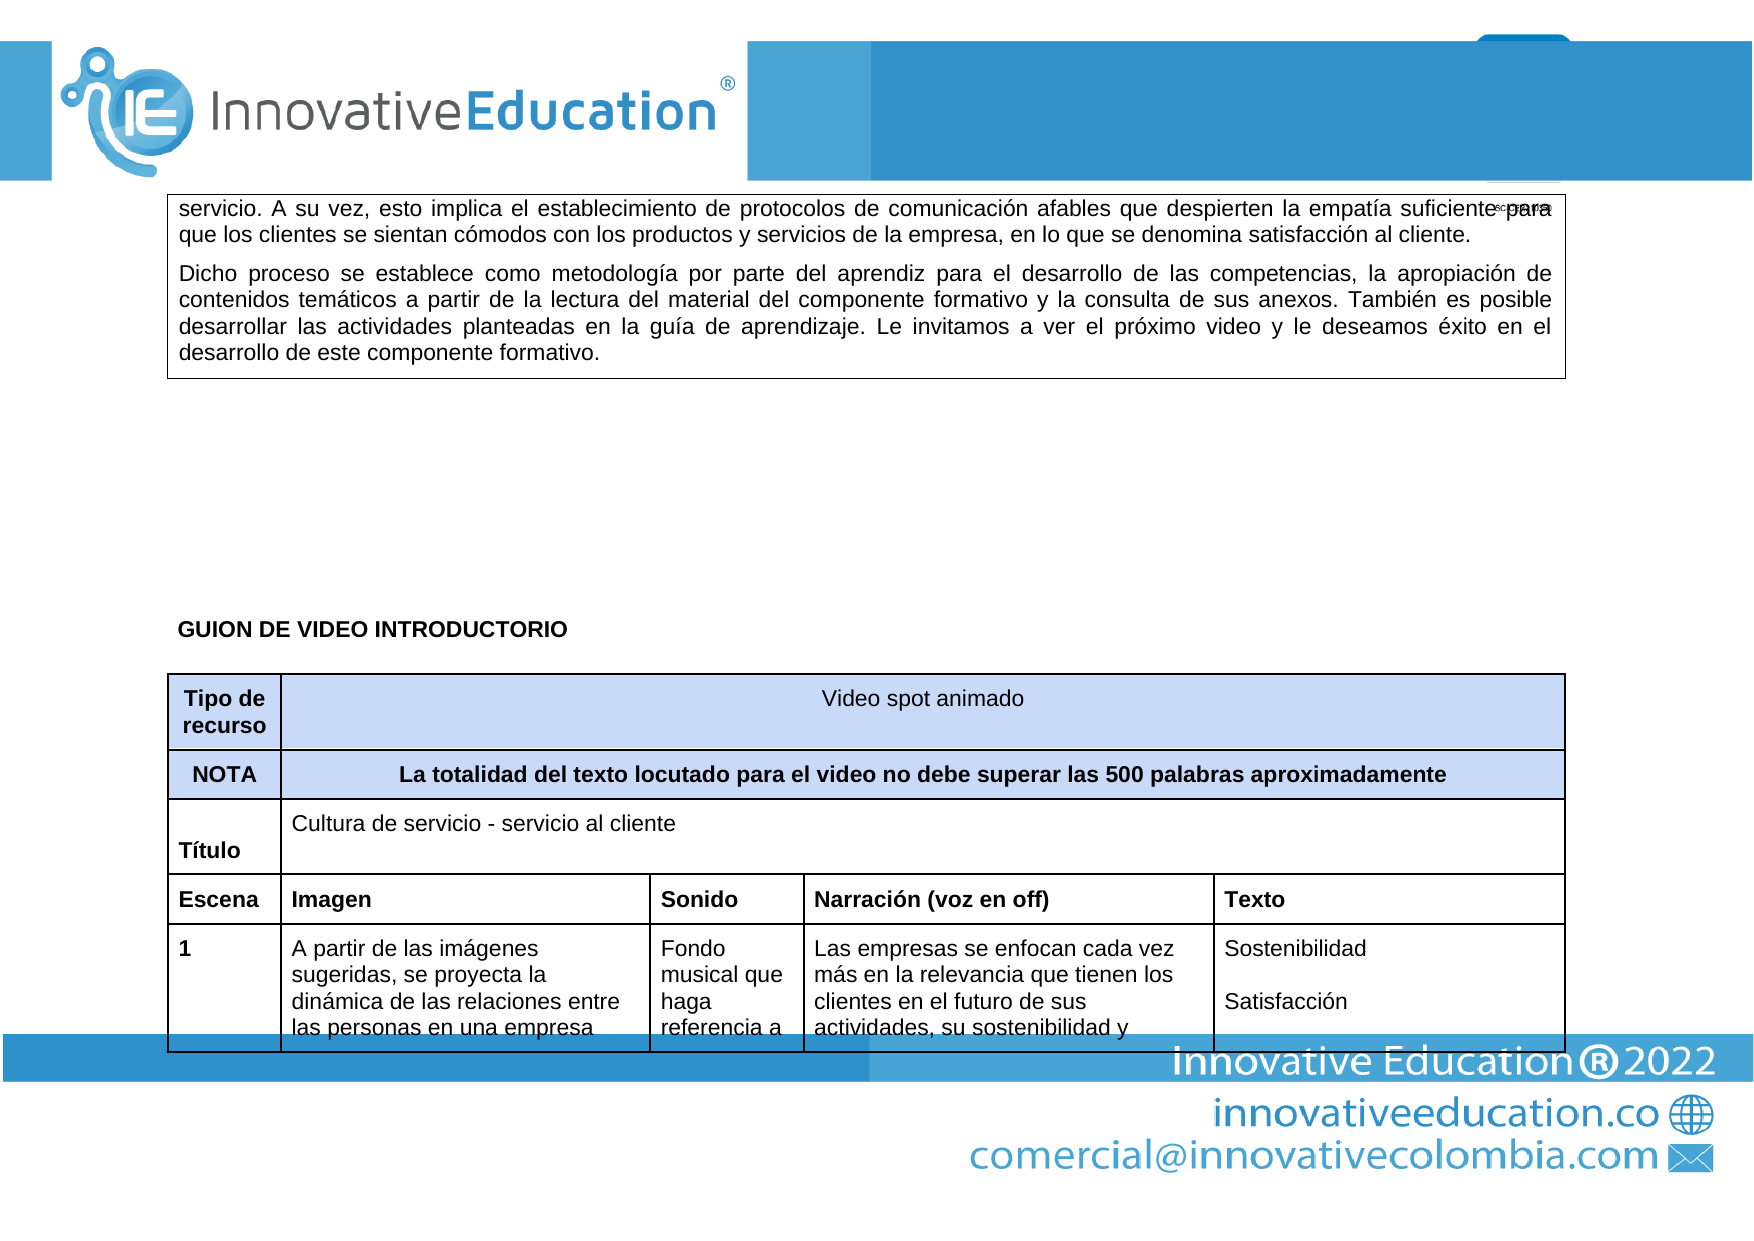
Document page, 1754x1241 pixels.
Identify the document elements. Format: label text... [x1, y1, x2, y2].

text GUION DE VIDEO INTRODUCTORIO [177, 616, 1401, 643]
table_cell Sostenibilidad Satisfacción Expectativas Ventajas competitivas Preferencias [1215, 925, 1564, 1051]
picture [2, 1033, 1754, 1179]
table_cell Escena [169, 875, 280, 923]
picture [0, 28, 1752, 214]
table_cell Fondo musical que haga referencia a novedad, que cautive la atención. [651, 925, 803, 1051]
table_cell Narración (voz en off) [805, 875, 1213, 923]
table_cell NOTA [169, 751, 280, 798]
table_cell Imagen [282, 875, 649, 923]
table_cell 1 [169, 925, 280, 1051]
table_cell Título [169, 800, 280, 873]
table_cell Sonido [651, 875, 803, 923]
table_cell Texto [1215, 875, 1564, 923]
table_header Tipo de recurso [169, 675, 280, 748]
table_cell Cultura de servicio - servicio al cliente [282, 800, 1564, 873]
table_cell La totalidad del texto locutado para el video no debe superar las 500 palabras aproximadamente [282, 751, 1564, 798]
table_header Video spot animado [282, 675, 1564, 748]
